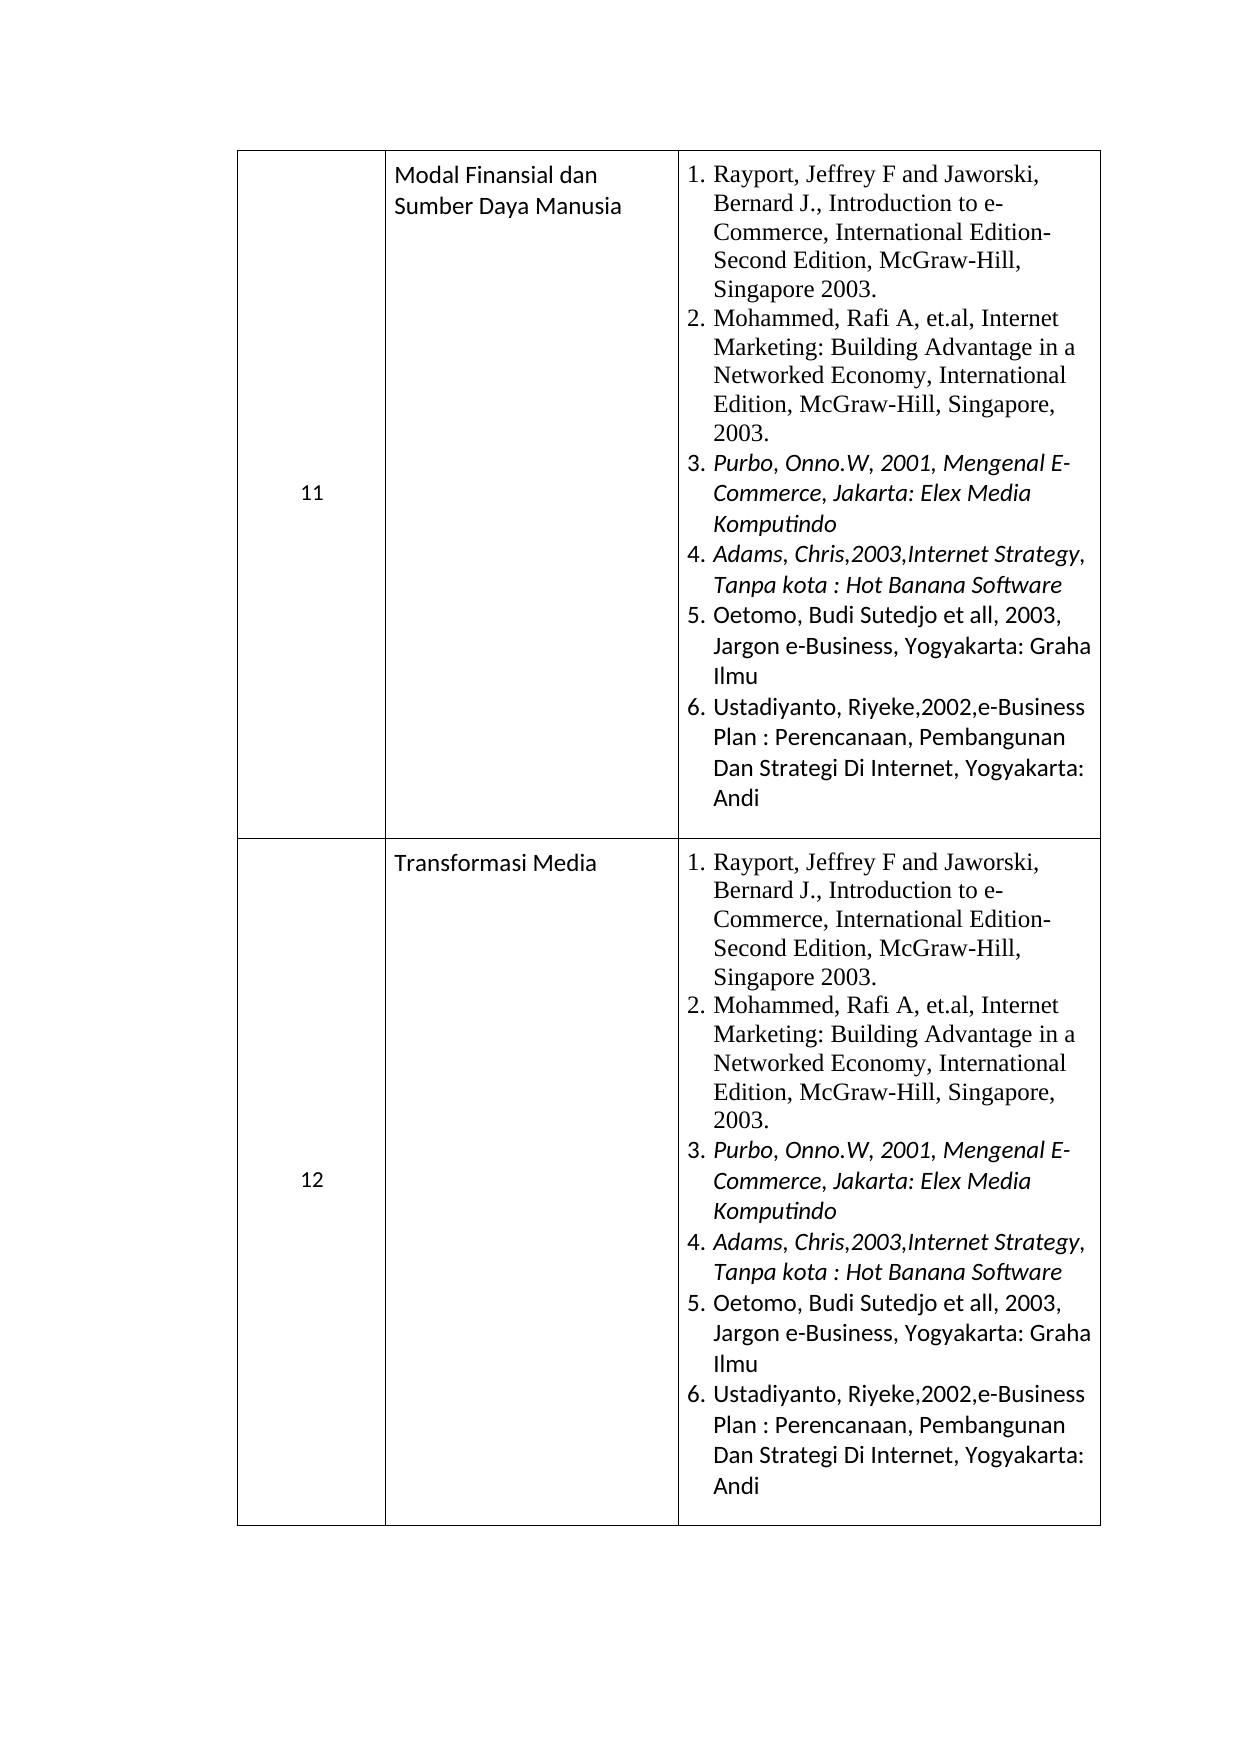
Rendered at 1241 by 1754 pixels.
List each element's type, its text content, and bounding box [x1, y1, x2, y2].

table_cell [679, 151, 1100, 837]
table_cell 11 [238, 151, 385, 837]
table_cell 12 [238, 839, 385, 1525]
table_cell Modal Finansial dan Sumber Daya Manusia [386, 151, 678, 837]
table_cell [679, 839, 1100, 1525]
table_cell Transformasi Media [386, 839, 678, 1525]
